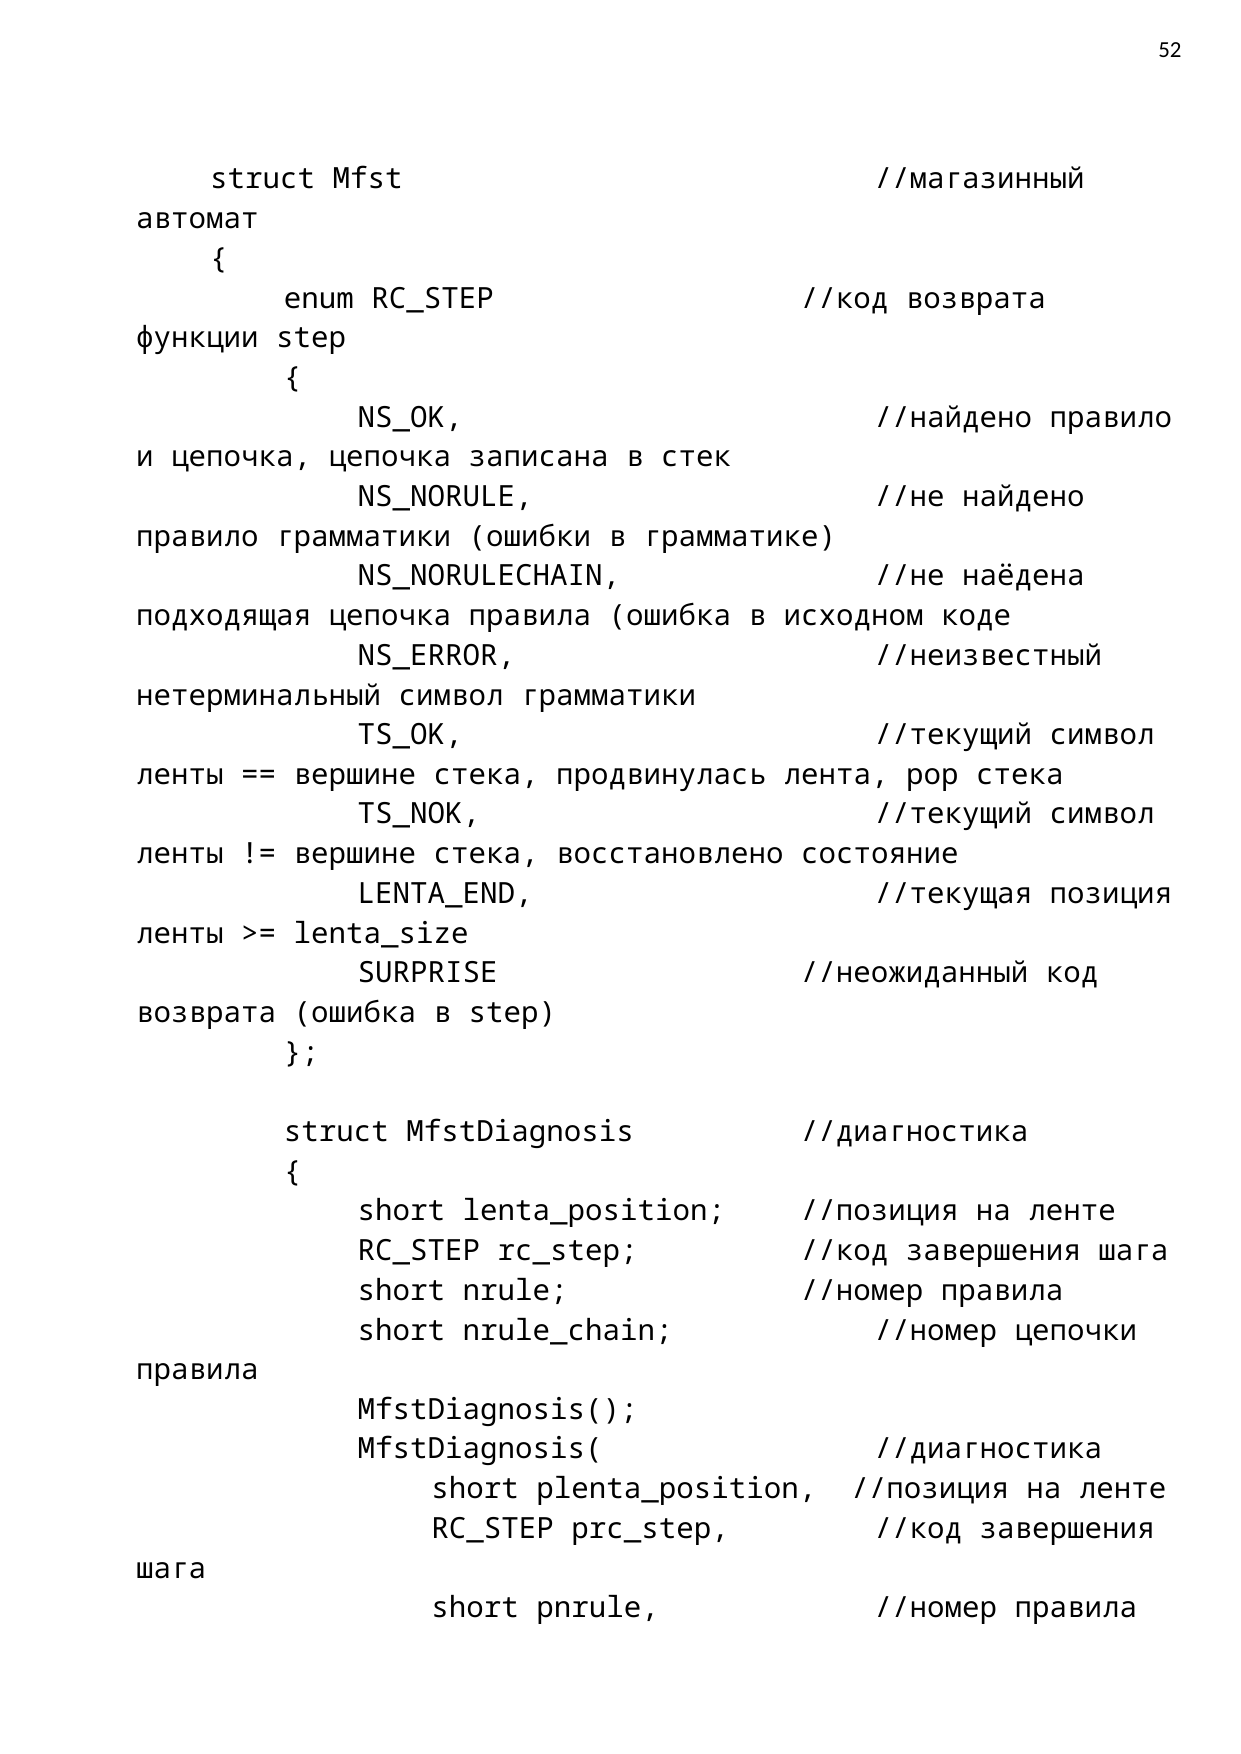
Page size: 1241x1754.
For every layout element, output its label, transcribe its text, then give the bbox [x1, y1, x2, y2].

text TS_NOK, //текущий символ ленты != вершине стека, восстановлено состояние [136, 793, 1181, 872]
text short nrule_chain; //номер цепочки правила [136, 1309, 1181, 1388]
text LENTA_END, //текущая позиция ленты >= lenta_size [136, 872, 1181, 952]
text { [136, 356, 1181, 396]
text NS_OK, //найдено правило и цепочка, цепочка записана в стек [136, 396, 1181, 475]
text { [136, 1150, 1181, 1190]
text MfstDiagnosis(); [136, 1388, 1181, 1428]
text TS_OK, //текущий символ ленты == вершине стека, продвинулась лента, pop стека [136, 713, 1181, 793]
text SURPRISE //неожиданный код возврата (ошибка в step) [136, 952, 1181, 1031]
text RC_STEP rc_step; //код завершения шага [136, 1229, 1181, 1269]
text short lenta_position; //позиция на ленте [136, 1190, 1181, 1229]
text enum RC_STEP //код возврата функции step [136, 277, 1181, 356]
text MfstDiagnosis( //диагностика [136, 1428, 1181, 1467]
text NS_NORULE, //не найдено правило грамматики (ошибки в грамматике) [136, 475, 1181, 555]
text }; [136, 1031, 1181, 1071]
text RC_STEP prc_step, //код завершения шага [136, 1507, 1181, 1587]
text struct Mfst //магазинный автомат [136, 158, 1181, 237]
text { [136, 237, 1181, 277]
text NS_NORULECHAIN, //не наёдена подходящая цепочка правила (ошибка в исходном коде [136, 555, 1181, 634]
text struct MfstDiagnosis //диагностика [136, 1110, 1181, 1150]
text NS_ERROR, //неизвестный нетерминальный символ грамматики [136, 634, 1181, 713]
text short nrule; //номер правила [136, 1269, 1181, 1309]
text short pnrule, //номер правила [136, 1587, 1181, 1626]
text short plenta_position, //позиция на ленте [136, 1467, 1181, 1507]
